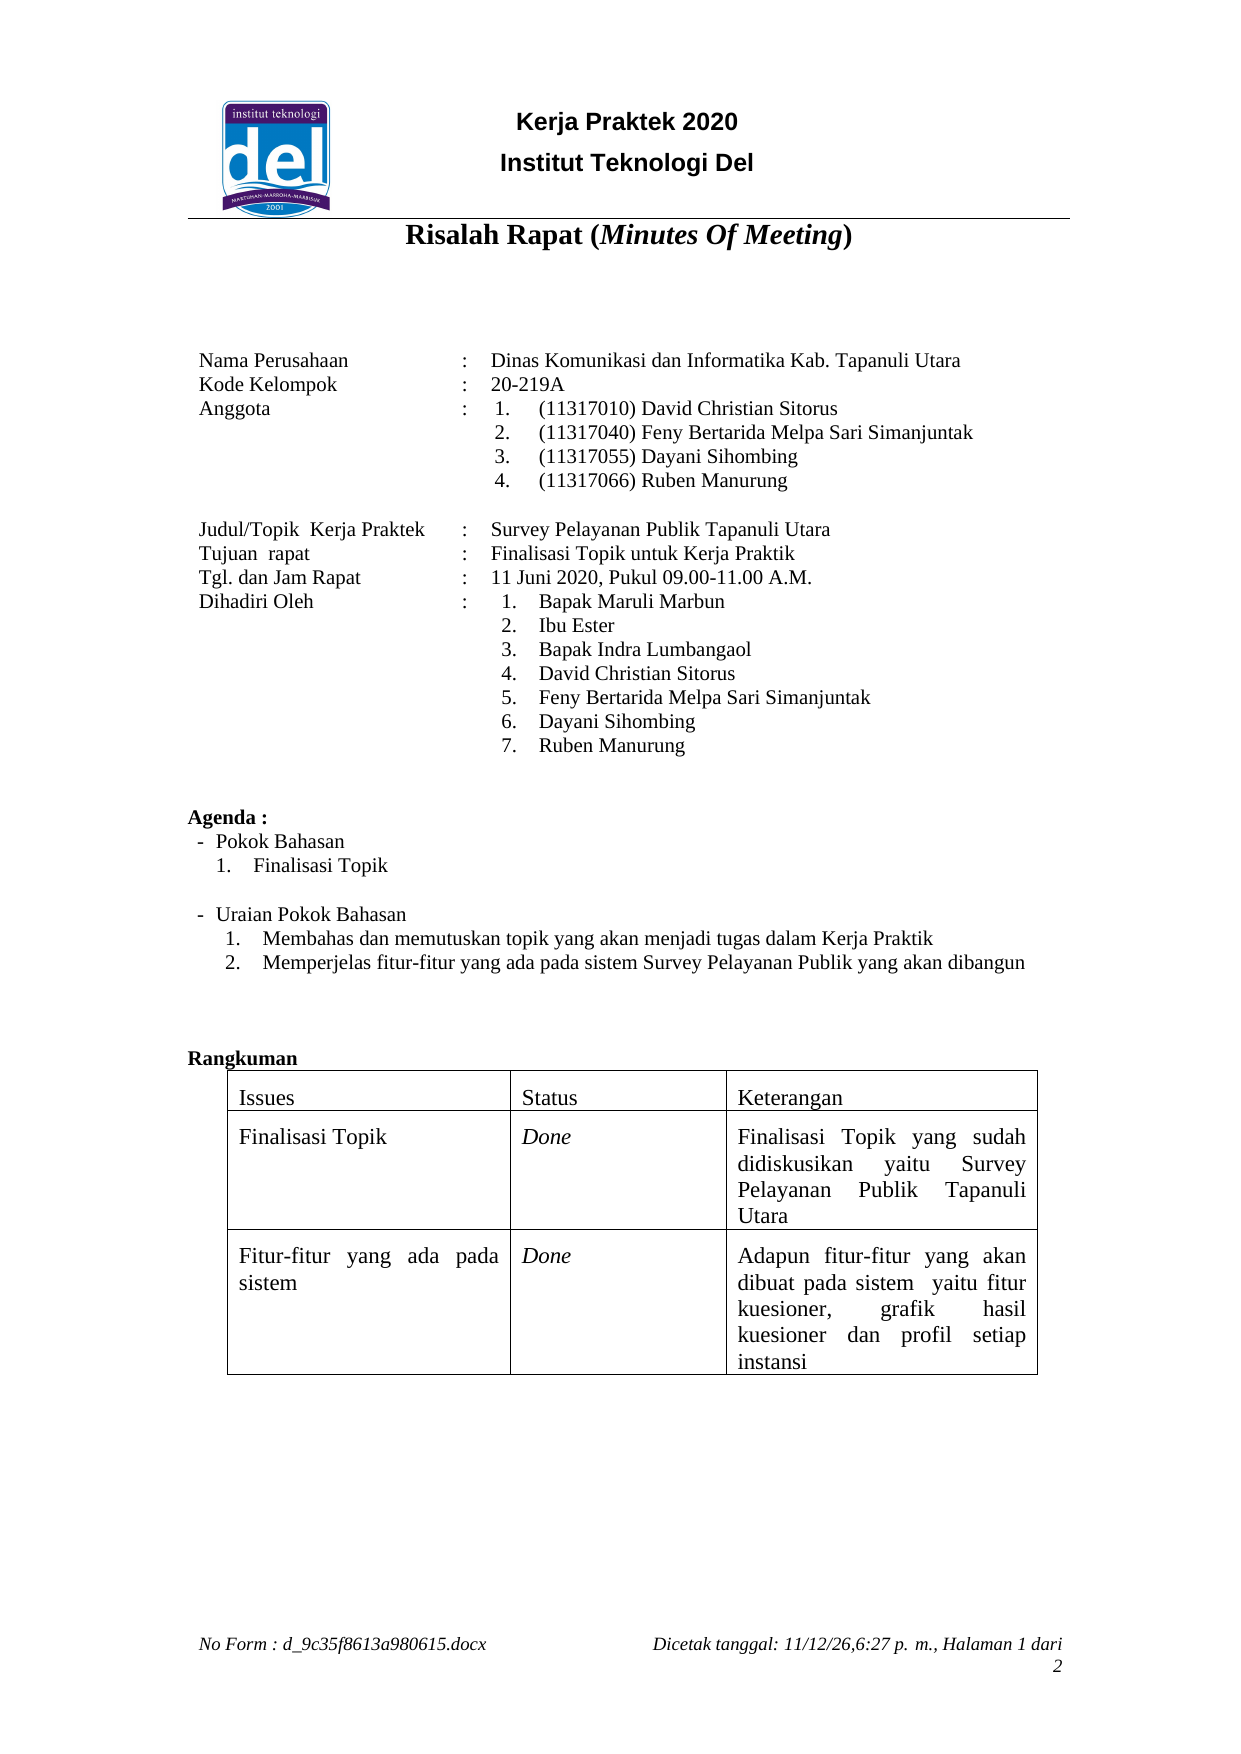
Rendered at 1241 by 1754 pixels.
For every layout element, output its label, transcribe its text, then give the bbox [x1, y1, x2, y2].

table_cell Done [511, 1230, 726, 1374]
table_cell Adapun fitur-fitur yang akan dibuat pada sistem yaitu fitur kuesioner, grafik hasil kuesioner dan profil setiap instansi [727, 1230, 1037, 1374]
table_cell : [450, 396, 479, 517]
subtitle Agenda : [187, 805, 1053, 829]
table_header Keterangan [727, 1071, 1037, 1110]
table_cell : [450, 541, 479, 565]
list Finalisasi Topik [216, 853, 1053, 877]
list Membahas dan memutuskan topik yang akan menjadi tugas dalam Kerja Praktik [225, 926, 1053, 950]
list Memperjelas fitur-fitur yang ada pada sistem Survey Pelayanan Publik yang akan dibangun [225, 950, 1053, 974]
table_cell Dihadiri Oleh [188, 589, 450, 757]
table_cell Survey Pelayanan Publik Tapanuli Utara [479, 517, 1129, 541]
table_cell : [450, 517, 479, 541]
table_cell Done [511, 1111, 726, 1229]
list Uraian Pokok Bahasan [197, 902, 1053, 926]
table_cell Anggota [188, 396, 450, 517]
table_cell Finalisasi Topik untuk Kerja Praktik [479, 541, 1129, 565]
text Rangkuman [187, 1046, 1053, 1070]
table_cell Finalisasi Topik [228, 1111, 510, 1229]
table_cell Finalisasi Topik yang sudah didiskusikan yaitu Survey Pelayanan Publik Tapanuli Utara [727, 1111, 1037, 1229]
table_cell (11317010) David Christian Sitorus (11317040) Feny Bertarida Melpa Sari Simanjuntak (11317055) Dayani Sihombing (11317066) Ruben Manurung [479, 396, 1129, 517]
list Pokok Bahasan [197, 829, 1053, 853]
table_cell Judul/Topik Kerja Praktek [188, 517, 450, 541]
table_cell : [450, 589, 479, 757]
table_header Nama Perusahaan [188, 348, 450, 372]
table_cell 20-219A [479, 372, 1129, 396]
table_header Issues [228, 1071, 510, 1110]
table_header Status [511, 1071, 726, 1110]
table_cell Kode Kelompok [188, 372, 450, 396]
table_cell : [450, 565, 479, 589]
table_cell Tgl. dan Jam Rapat [188, 565, 450, 589]
table_cell 11 Juni 2020, Pukul 09.00-11.00 A.M. [479, 565, 1129, 589]
table_header : [450, 348, 479, 372]
table_cell Fitur-fitur yang ada pada sistem [228, 1230, 510, 1374]
picture [216, 100, 333, 218]
table_cell Tujuan rapat [188, 541, 450, 565]
table_header Dinas Komunikasi dan Informatika Kab. Tapanuli Utara [479, 348, 1129, 372]
table_cell : [450, 372, 479, 396]
table_cell Bapak Maruli Marbun Ibu Ester Bapak Indra Lumbangaol David Christian Sitorus Feny Bertarida Melpa Sari Simanjuntak Dayani Sihombing Ruben Manurung [479, 589, 1129, 757]
